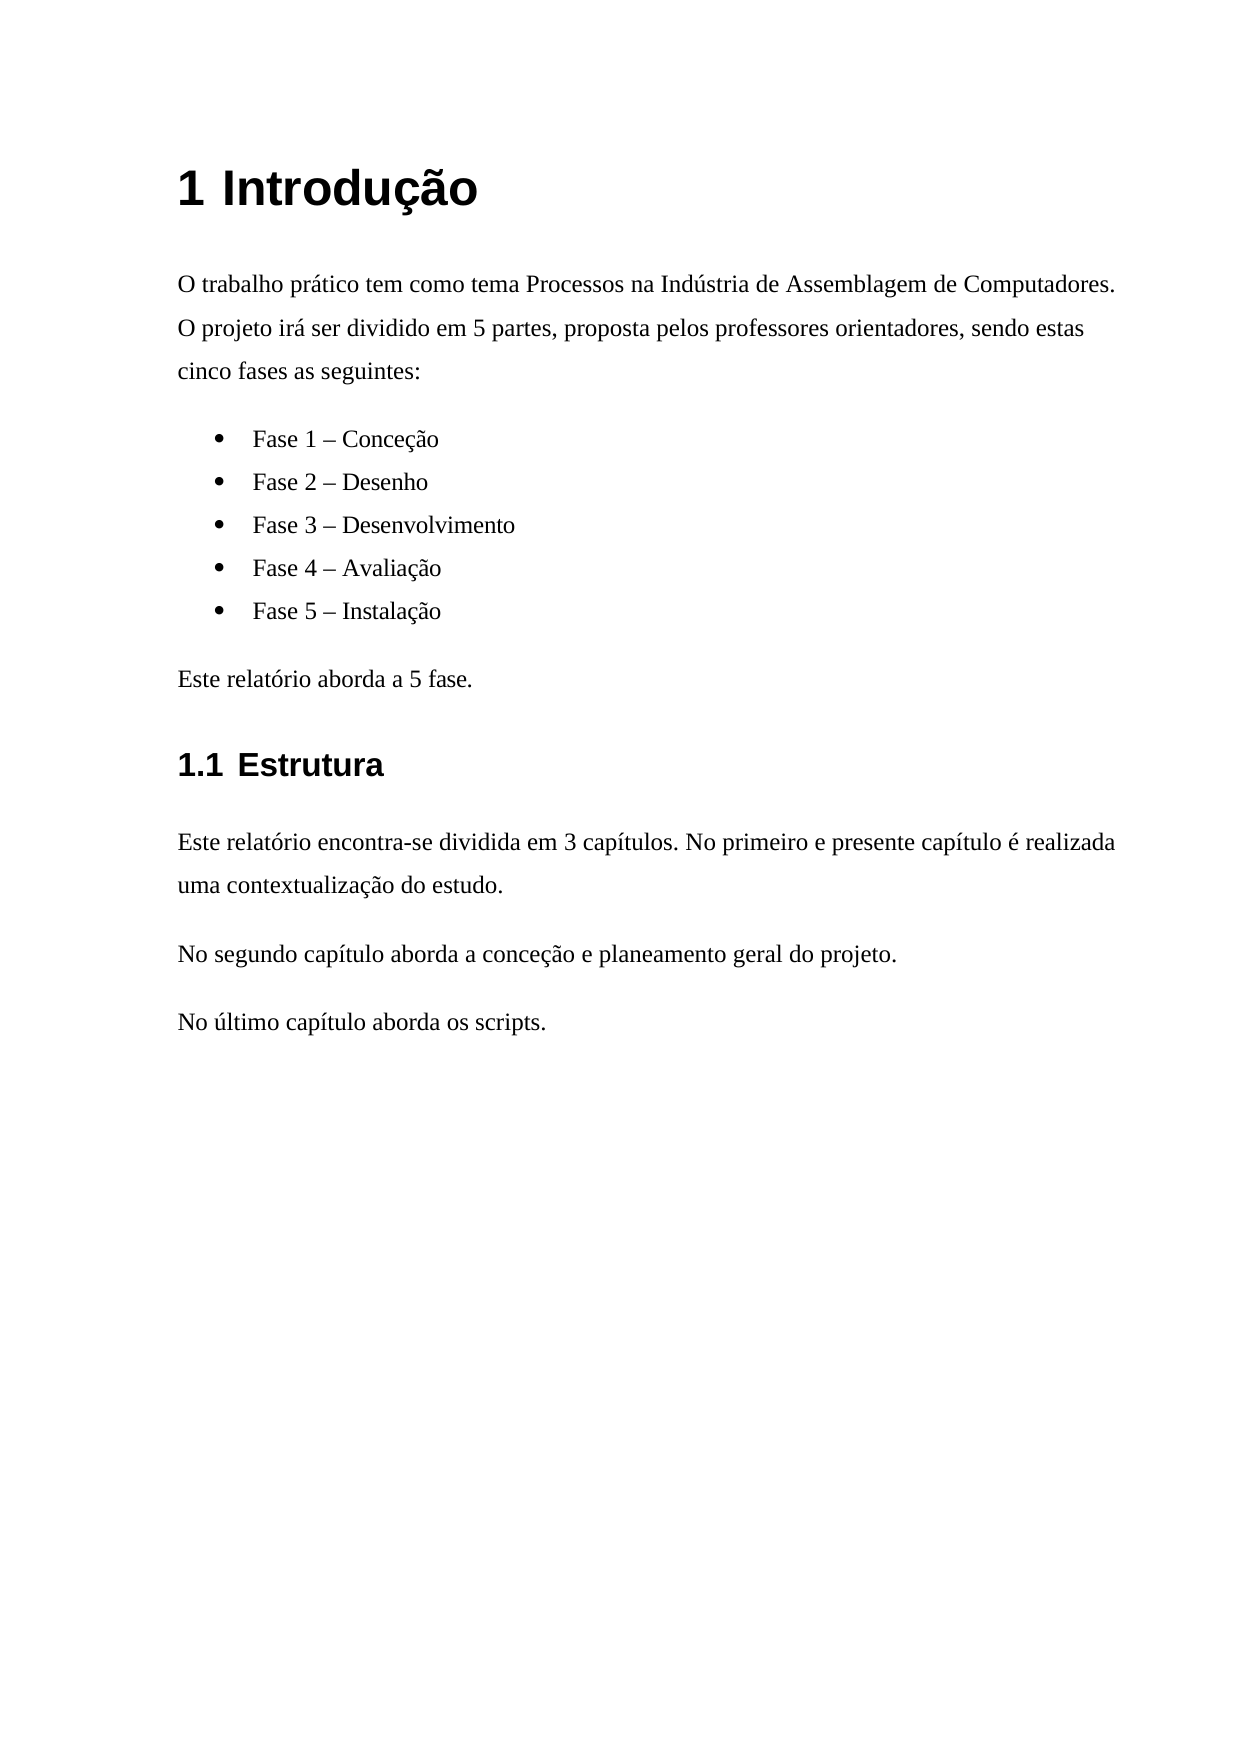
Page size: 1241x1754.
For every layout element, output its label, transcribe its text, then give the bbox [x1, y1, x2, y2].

subtitle Introdução [177, 158, 1137, 216]
list Fase 2 – Desenho [215, 467, 1137, 496]
list Fase 1 – Conceção [215, 424, 1137, 453]
list Fase 3 – Desenvolvimento [215, 510, 1137, 539]
list Fase 4 – Avaliação [215, 553, 1137, 582]
subtitle Estrutura [177, 745, 1137, 783]
text O trabalho prático tem como tema Processos na Indústria de Assemblagem de Computadores. O projeto irá ser dividido em 5 partes, proposta pelos professores orientadores, sendo estas cinco fases as seguintes: [177, 269, 1127, 384]
text No segundo capítulo aborda a conceção e planeamento geral do projeto. No último capítulo aborda os scripts. [177, 939, 921, 1035]
list Fase 5 – Instalação [215, 596, 1137, 625]
text Este relatório encontra-se dividida em 3 capítulos. No primeiro e presente capítulo é realizada uma contextualização do estudo. [177, 827, 1137, 899]
text Este relatório aborda a 5 fase. [177, 664, 1137, 693]
